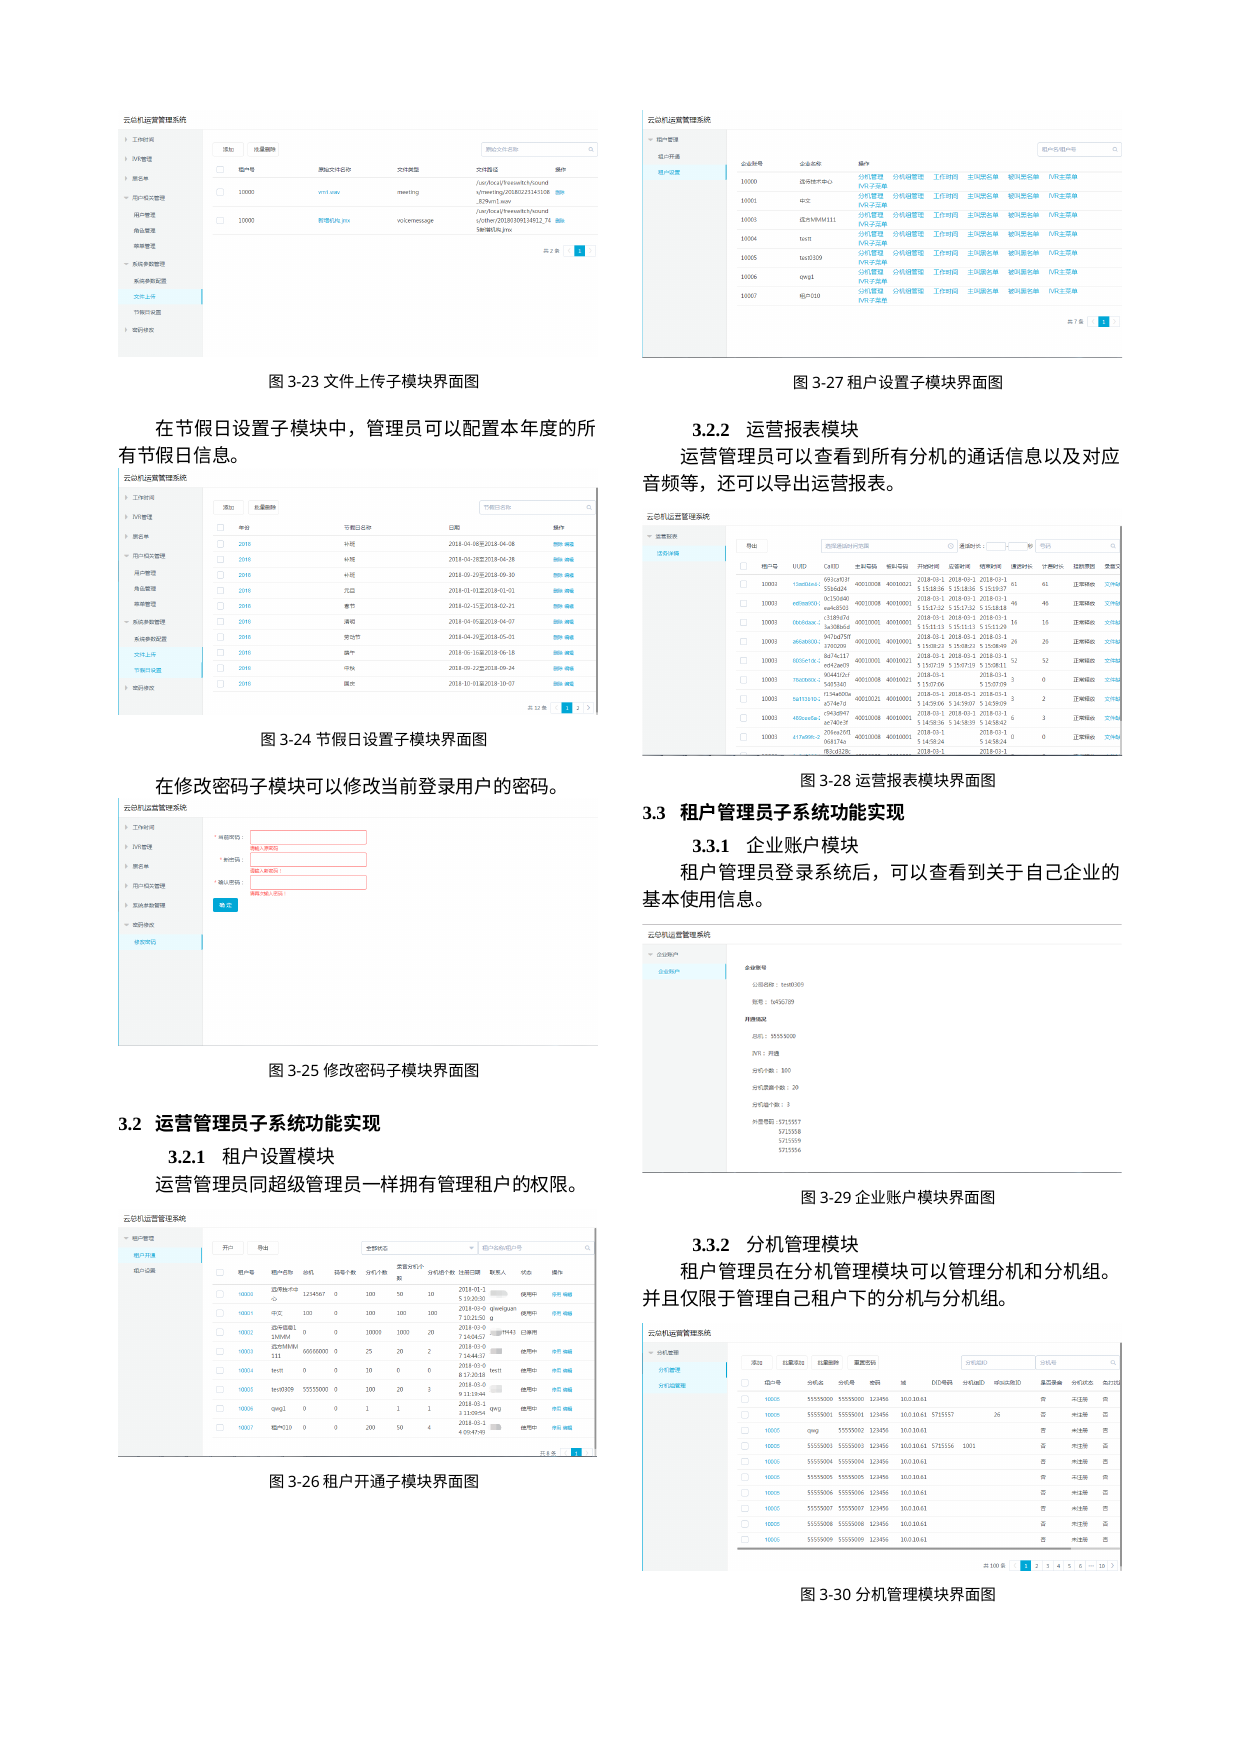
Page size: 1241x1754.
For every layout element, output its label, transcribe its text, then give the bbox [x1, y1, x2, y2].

picture [118, 798, 598, 1046]
picture [642, 508, 1123, 756]
picture [642, 1323, 1123, 1571]
subtitle 运营报表模块 [671, 414, 1122, 442]
picture [118, 468, 598, 715]
text 运营管理员同超级管理员一样拥有管理租户的权限。 [118, 1169, 598, 1197]
subtitle 企业账户模块 [671, 831, 1122, 858]
subtitle 分机管理模块 [671, 1229, 1122, 1257]
text 图 3-24 节假日设置子模块界面图 [118, 727, 598, 750]
text 图 3-25 修改密码子模块界面图 [118, 1058, 598, 1081]
text 在修改密码子模块可以修改当前登录用户的密码。 [118, 772, 598, 798]
picture [642, 924, 1122, 1173]
text 在节假日设置子模块中，管理员可以配置本年度的所有节假日信息。 [118, 414, 598, 468]
text 图 3-30 分机管理模块界面图 [642, 1583, 1122, 1605]
text 图 3-28 运营报表模块界面图 [642, 768, 1122, 791]
text 图 3-26租户开通子模块界面图 [118, 1469, 598, 1492]
subtitle 租户设置模块 [147, 1142, 598, 1169]
text 运营管理员可以查看到所有分机的通话信息以及对应音频等，还可以导出运营报表。 [642, 442, 1122, 496]
subtitle 租户管理员子系统功能实现 [642, 797, 1122, 824]
text 图 3-27租户设置子模块界面图 [642, 370, 1122, 393]
text 租户管理员在分机管理模块可以管理分机和分机组。并且仅限于管理自己租户下的分机与分机组。 [642, 1257, 1122, 1311]
text 图 3-23 文件上传子模块界面图 [118, 369, 598, 392]
text 图 3-29企业账户模块界面图 [642, 1185, 1122, 1208]
picture [118, 110, 598, 357]
subtitle 运营管理员子系统功能实现 [118, 1109, 598, 1136]
picture [642, 110, 1123, 358]
text 租户管理员登录系统后，可以查看到关于自己企业的基本使用信息。 [642, 858, 1122, 912]
picture [118, 1209, 597, 1457]
